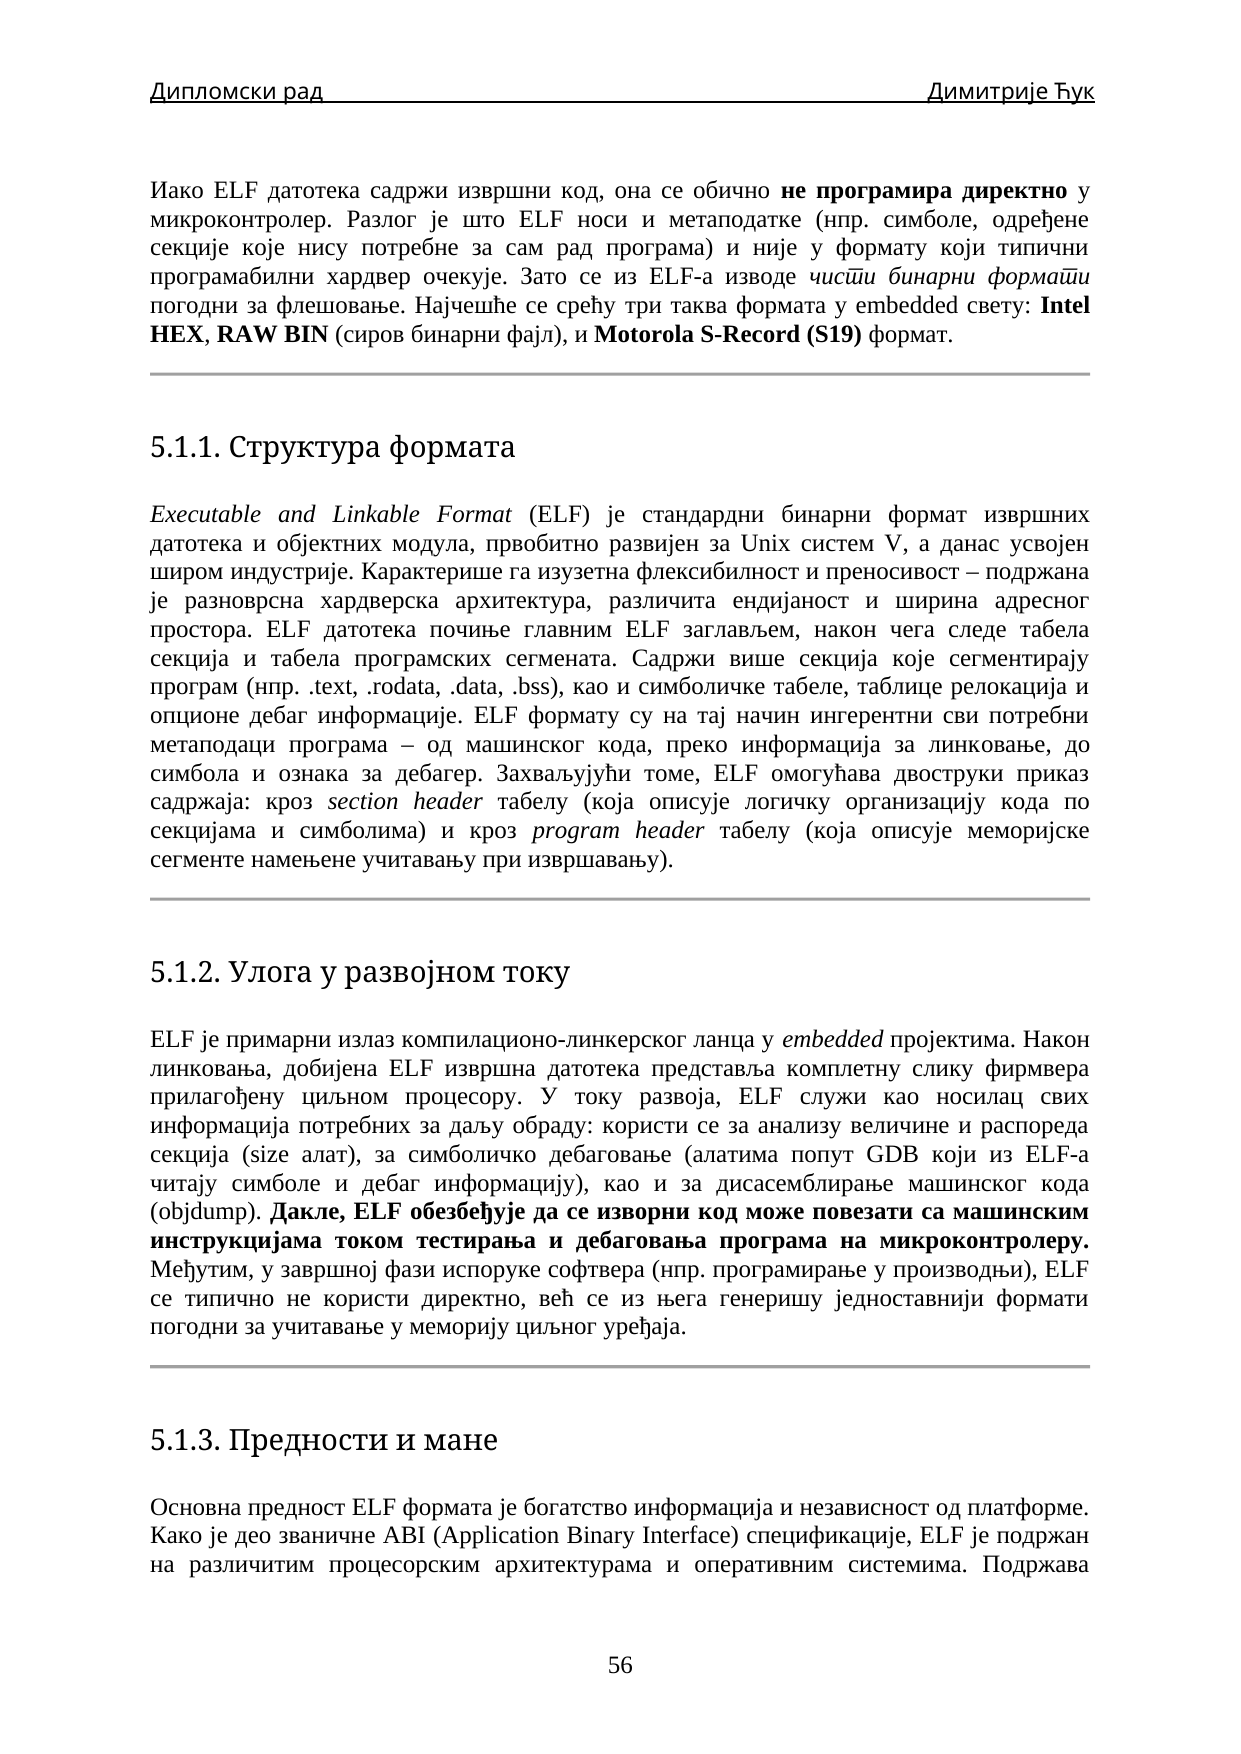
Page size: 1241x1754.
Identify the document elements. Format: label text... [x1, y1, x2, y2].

text ELF је примарни излаз компилационо-линкерског ланца у embedded пројектима. Након линковања, добијена ELF извршна датотека представља комплетну слику фирмвера прилагођену циљном процесору. У току развоја, ELF служи као носилац свих информација потребних за даљу обраду: користи се за анализу величине и распореда секција (size алат), за симболичко дебаговање (алатима попут GDB који из ELF-а читају симболе и дебаг информацију), као и за дисасемблирање машинског кода (objdump). Дакле, ELF обезбеђује да се изворни код може повезати са машинским инструкцијама током тестирања и дебаговања програма на микроконтролеру. Међутим, у завршној фази испоруке софтвера (нпр. програмирање у производњи), ELF се типично не користи директно, већ се из њега генеришу једноставнији формати погодни за учитавање у меморију циљног уређаја. [150, 1024, 1090, 1340]
text Executable and Linkable Format (ELF) је стандардни бинарни формат извршних датотека и објектних модула, првобитно развијен за Unix систем V, а данас усвојен широм индустрије. Карактерише га изузетна флексибилност и преносивост – подржана је разноврсна хардверска архитектура, различита ендијаност и ширина адресног простора. ELF датотека почиње главним ELF заглављем, након чега следе табела секција и табела програмских сегмената. Садржи више секција које сегментирају програм (нпр. .text, .rodata, .data, .bss), као и симболичке табеле, таблице релокација и опционе дебаг информације. ELF формату су на тај начин ингерентни сви потребни метаподаци програма – од машинског кода, преко информација за линковање, до симбола и ознака за дебагер. Захваљујући томе, ELF омогућава двоструки приказ садржаја: кроз section header табелу (која описује логичку организацију кода по секцијама и симболима) и кроз program header табелу (која описује меморијске сегменте намењене учитавању при извршавању). [150, 499, 1090, 873]
subtitle Предности и мане [150, 1419, 1090, 1459]
text Иако ELF датотека садржи извршни код, она се обично не програмира директно у микроконтролер. Разлог је што ELF носи и метаподатке (нпр. симболе, одређене секције које нису потребне за сам рад програма) и није у формату који типични програмабилни хардвер очекује. Зато се из ELF-а изводе чисти бинарни формати погодни за флешовање. Најчешће се срећу три таква формата у embedded свету: Intel HEX, RAW BIN (сиров бинарни фајл), и Motorola S-Record (S19) формат. [150, 175, 1090, 347]
subtitle Структура формата [150, 426, 1090, 466]
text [150, 1492, 1090, 1578]
subtitle Улога у развојном току [150, 951, 1090, 991]
